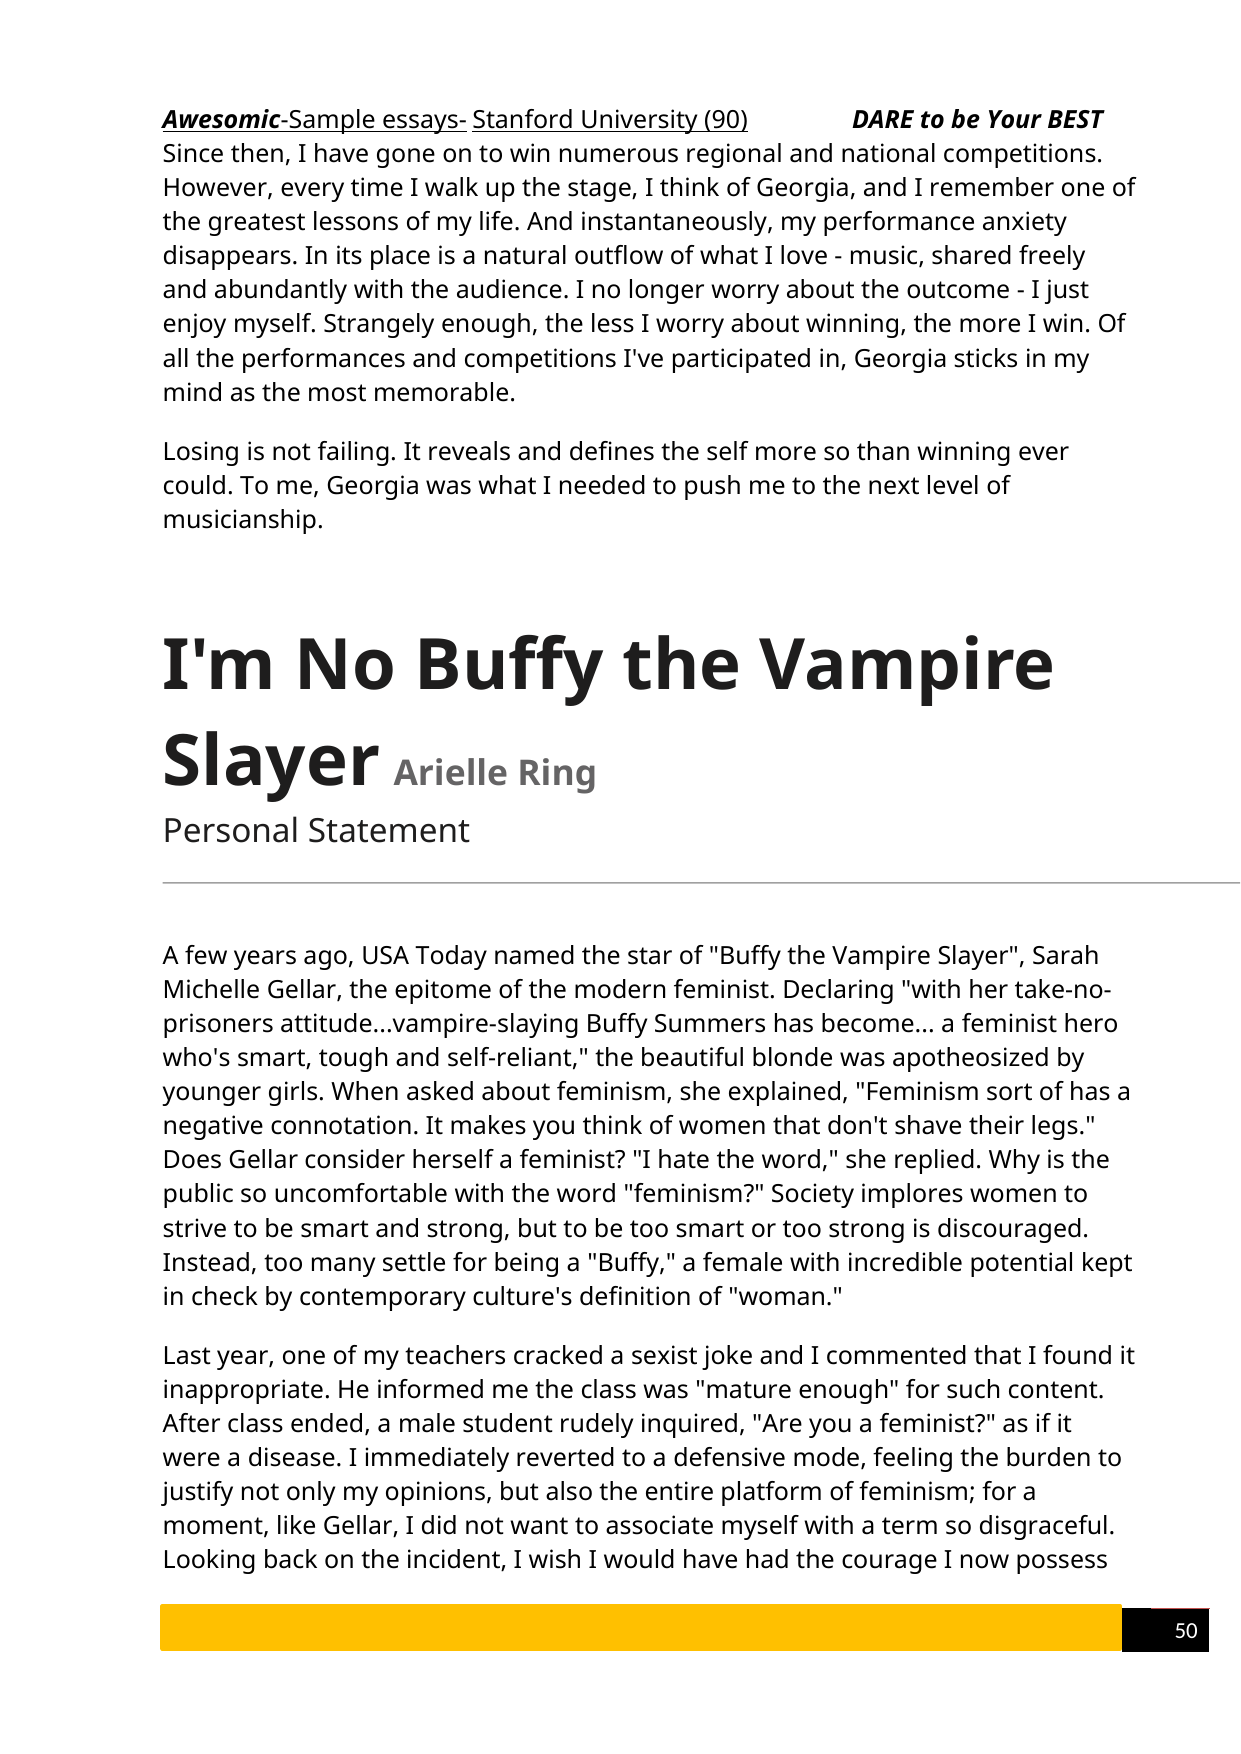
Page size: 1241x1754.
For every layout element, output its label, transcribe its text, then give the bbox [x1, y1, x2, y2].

subtitle I'm No Buffy the Vampire Slayer Arielle Ring [162, 613, 1137, 806]
subtitle Personal Statement [162, 806, 1137, 852]
text A few years ago, USA Today named the star of "Buffy the Vampire Slayer", Sarah Michelle Gellar, the epitome of the modern feminist. Declaring "with her take-no-prisoners attitude...vampire-slaying Buffy Summers has become... a feminist hero who's smart, tough and self-reliant," the beautiful blonde was apotheosized by younger girls. When asked about feminism, she explained, "Feminism sort of has a negative connotation. It makes you think of women that don't shave their legs." Does Gellar consider herself a feminist? "I hate the word," she replied. Why is the public so uncomfortable with the word "feminism?" Society implores women to strive to be smart and strong, but to be too smart or too strong is discouraged. Instead, too many settle for being a "Buffy," a female with incredible potential kept in check by contemporary culture's definition of "woman." [162, 938, 1137, 1312]
text Losing is not failing. It reveals and defines the self more so than winning ever could. To me, Georgia was what I needed to push me to the next level of musicianship. [162, 433, 1137, 536]
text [162, 1337, 1137, 1576]
text Since then, I have gone on to win numerous regional and national competitions. However, every time I walk up the stage, I think of Georgia, and I remember one of the greatest lessons of my life. And instantaneously, my performance anxiety disappears. In its place is a natural outflow of what I love - music, shared freely and abundantly with the audience. I no longer worry about the outcome - I just enjoy myself. Strangely enough, the less I worry about winning, the more I win. Of all the performances and competitions I've participated in, Georgia sticks in my mind as the most memorable. [162, 136, 1137, 408]
